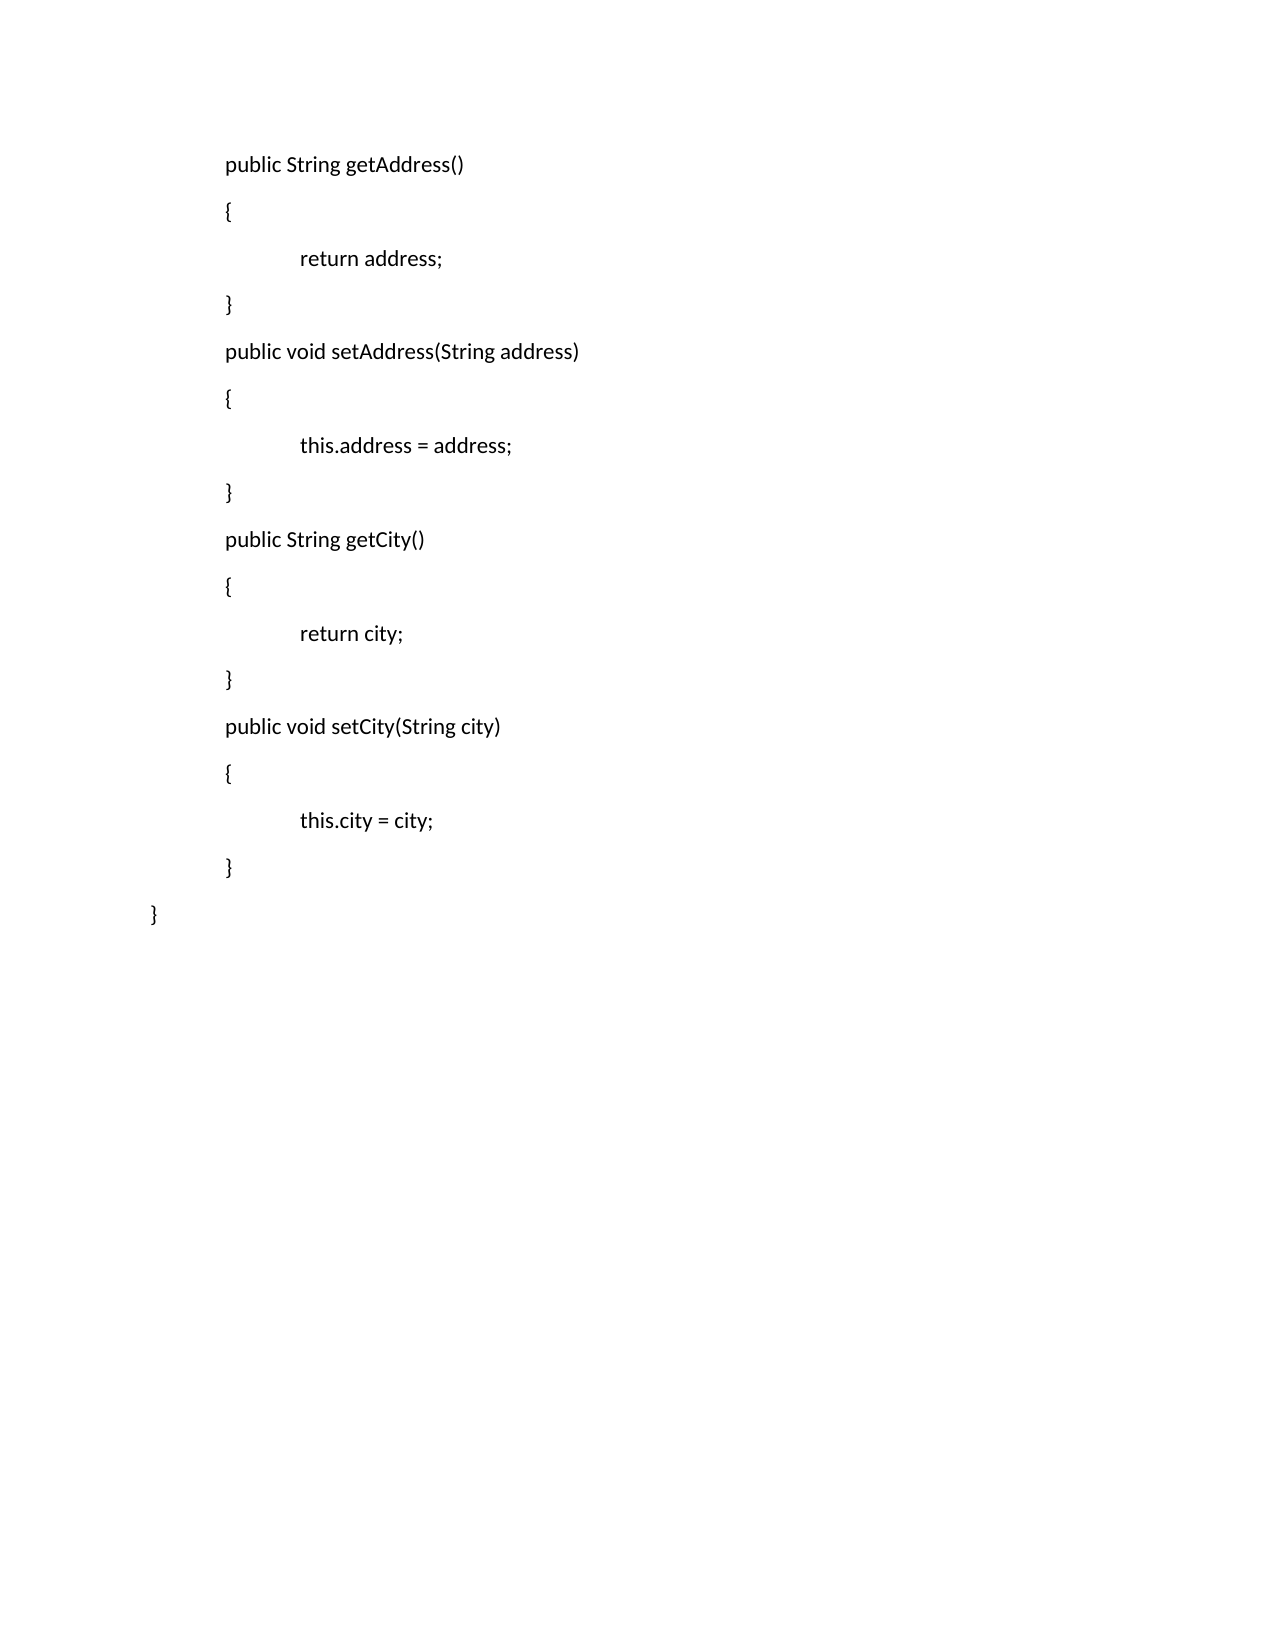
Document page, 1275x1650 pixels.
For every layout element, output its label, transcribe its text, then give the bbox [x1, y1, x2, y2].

text } [150, 291, 1125, 319]
text return address; [150, 244, 1125, 272]
text } [150, 478, 1125, 506]
text { [150, 572, 1125, 600]
text { [150, 384, 1125, 412]
text public void setAddress(String address) [150, 337, 1125, 366]
text public void setCity(String city) [150, 712, 1125, 741]
text this.city = city; [150, 806, 1125, 834]
text public String getCity() [150, 525, 1125, 553]
text } [150, 900, 1125, 928]
text { [150, 197, 1125, 225]
text { [150, 759, 1125, 787]
text this.address = address; [150, 431, 1125, 459]
text } [150, 666, 1125, 694]
text } [150, 853, 1125, 881]
text return city; [150, 619, 1125, 647]
text public String getAddress() [150, 150, 1125, 178]
